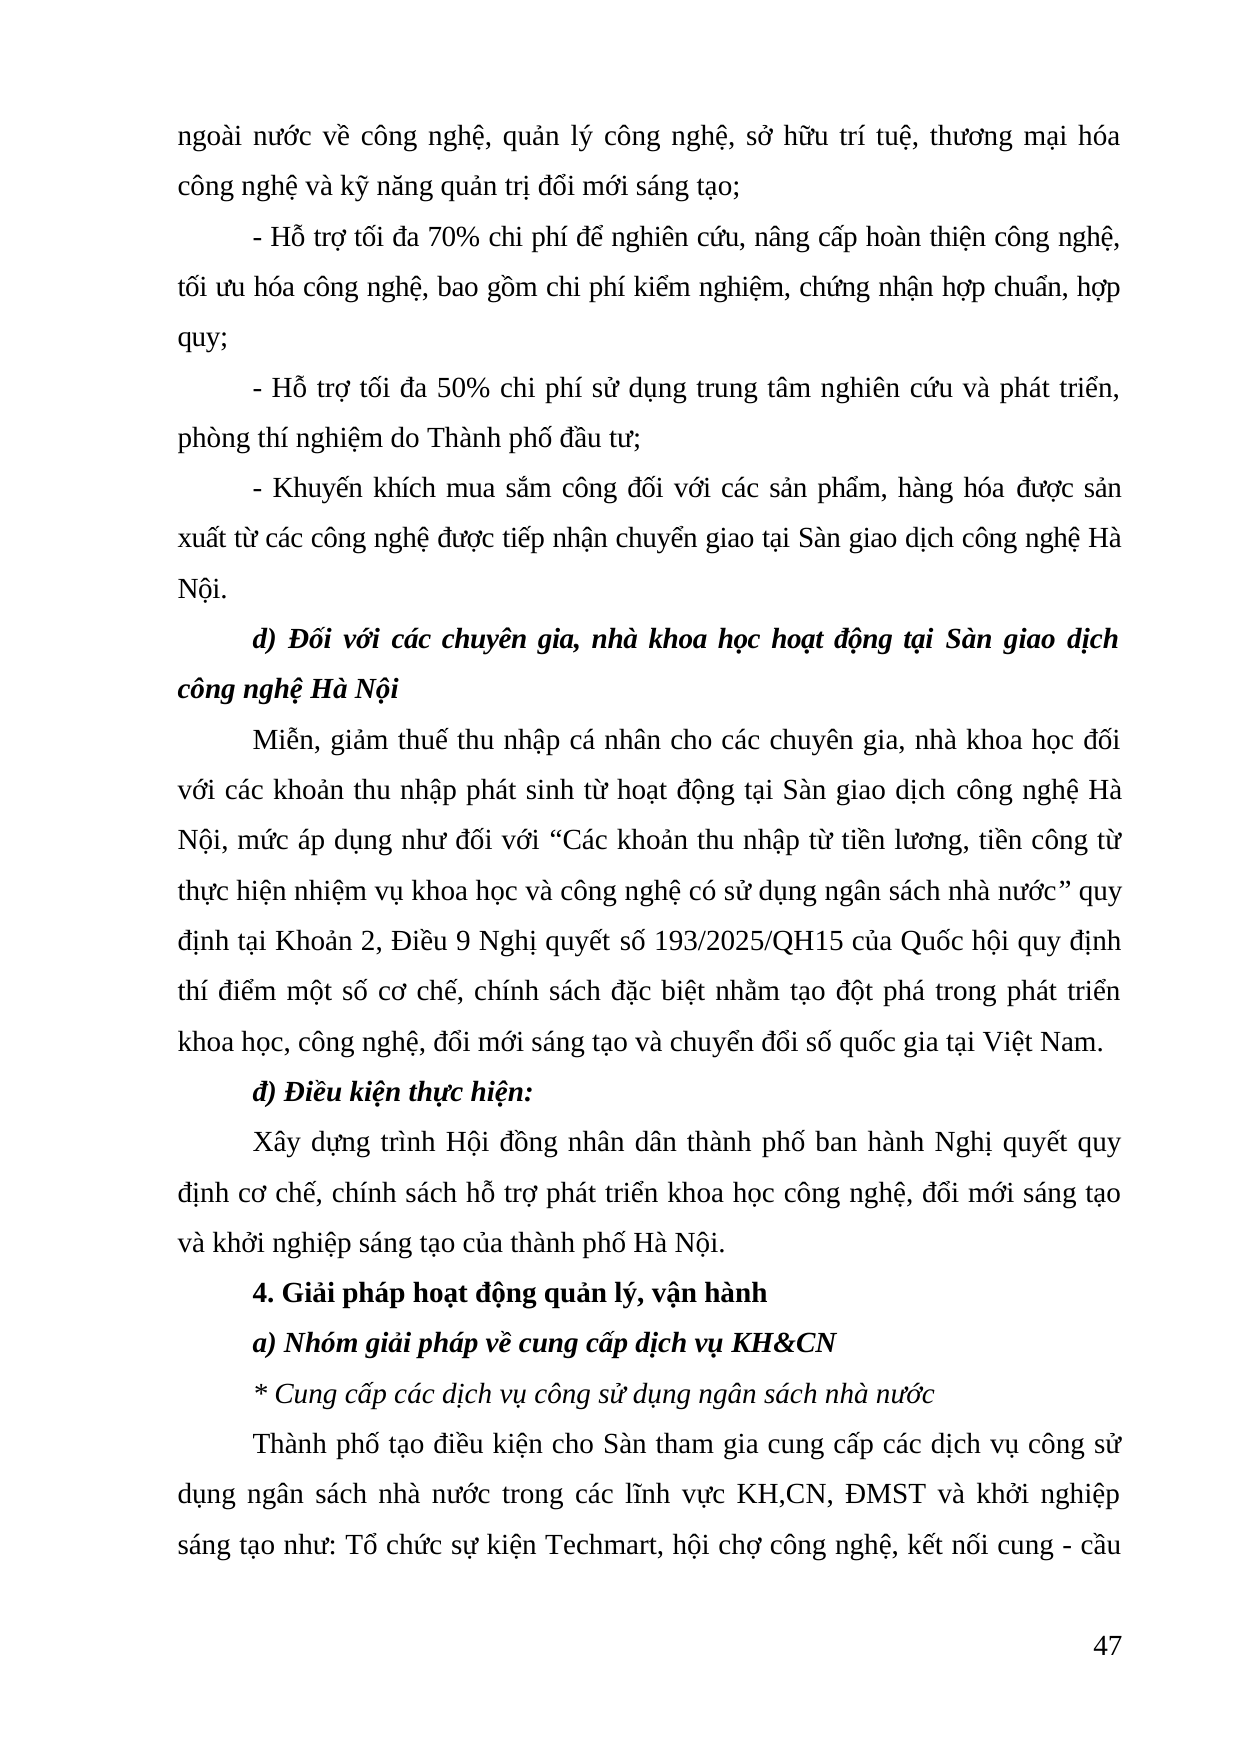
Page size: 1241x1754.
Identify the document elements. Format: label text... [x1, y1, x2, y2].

subtitle a) Nhóm giải pháp về cung cấp dịch vụ KH&CN [177, 1326, 1122, 1359]
text - Hỗ trợ tối đa 50% chi phí sử dụng trung tâm nghiên cứu và phát triển, phòng thí nghiệm do Thành phố đầu tư; [177, 370, 1122, 453]
subtitle * Cung cấp các dịch vụ công sử dụng ngân sách nhà nước [177, 1376, 1122, 1409]
subtitle 4. Giải pháp hoạt động quản lý, vận hành [177, 1275, 1122, 1309]
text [177, 118, 1122, 202]
text Xây dựng trình Hội đồng nhân dân thành phố ban hành Nghị quyết quy định cơ chế, chính sách hỗ trợ phát triển khoa học công nghệ, đổi mới sáng tạo và khởi nghiệp sáng tạo của thành phố Hà Nội. [177, 1124, 1122, 1258]
subtitle đ) Điều kiện thực hiện: [177, 1074, 1122, 1108]
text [177, 1426, 1122, 1560]
subtitle d) Đối với các chuyên gia, nhà khoa học hoạt động tại Sàn giao dịch công nghệ Hà Nội [177, 621, 1122, 705]
text Miễn, giảm thuế thu nhập cá nhân cho các chuyên gia, nhà khoa học đối với các khoản thu nhập phát sinh từ hoạt động tại Sàn giao dịch công nghệ Hà Nội, mức áp dụng như đối với “Các khoản thu nhập từ tiền lương, tiền công từ thực hiện nhiệm vụ khoa học và công nghệ có sử dụng ngân sách nhà nước” quy định tại Khoản 2, Điều 9 Nghị quyết số 193/2025/QH15 của Quốc hội quy định thí điểm một số cơ chế, chính sách đặc biệt nhằm tạo đột phá trong phát triển khoa học, công nghệ, đổi mới sáng tạo và chuyển đổi số quốc gia tại Việt Nam. [177, 722, 1122, 1057]
text - Khuyến khích mua sắm công đối với các sản phẩm, hàng hóa được sản xuất từ các công nghệ được tiếp nhận chuyển giao tại Sàn giao dịch công nghệ Hà Nội. [177, 470, 1122, 604]
text - Hỗ trợ tối đa 70% chi phí để nghiên cứu, nâng cấp hoàn thiện công nghệ, tối ưu hóa công nghệ, bao gồm chi phí kiểm nghiệm, chứng nhận hợp chuẩn, hợp quy; [177, 219, 1122, 353]
